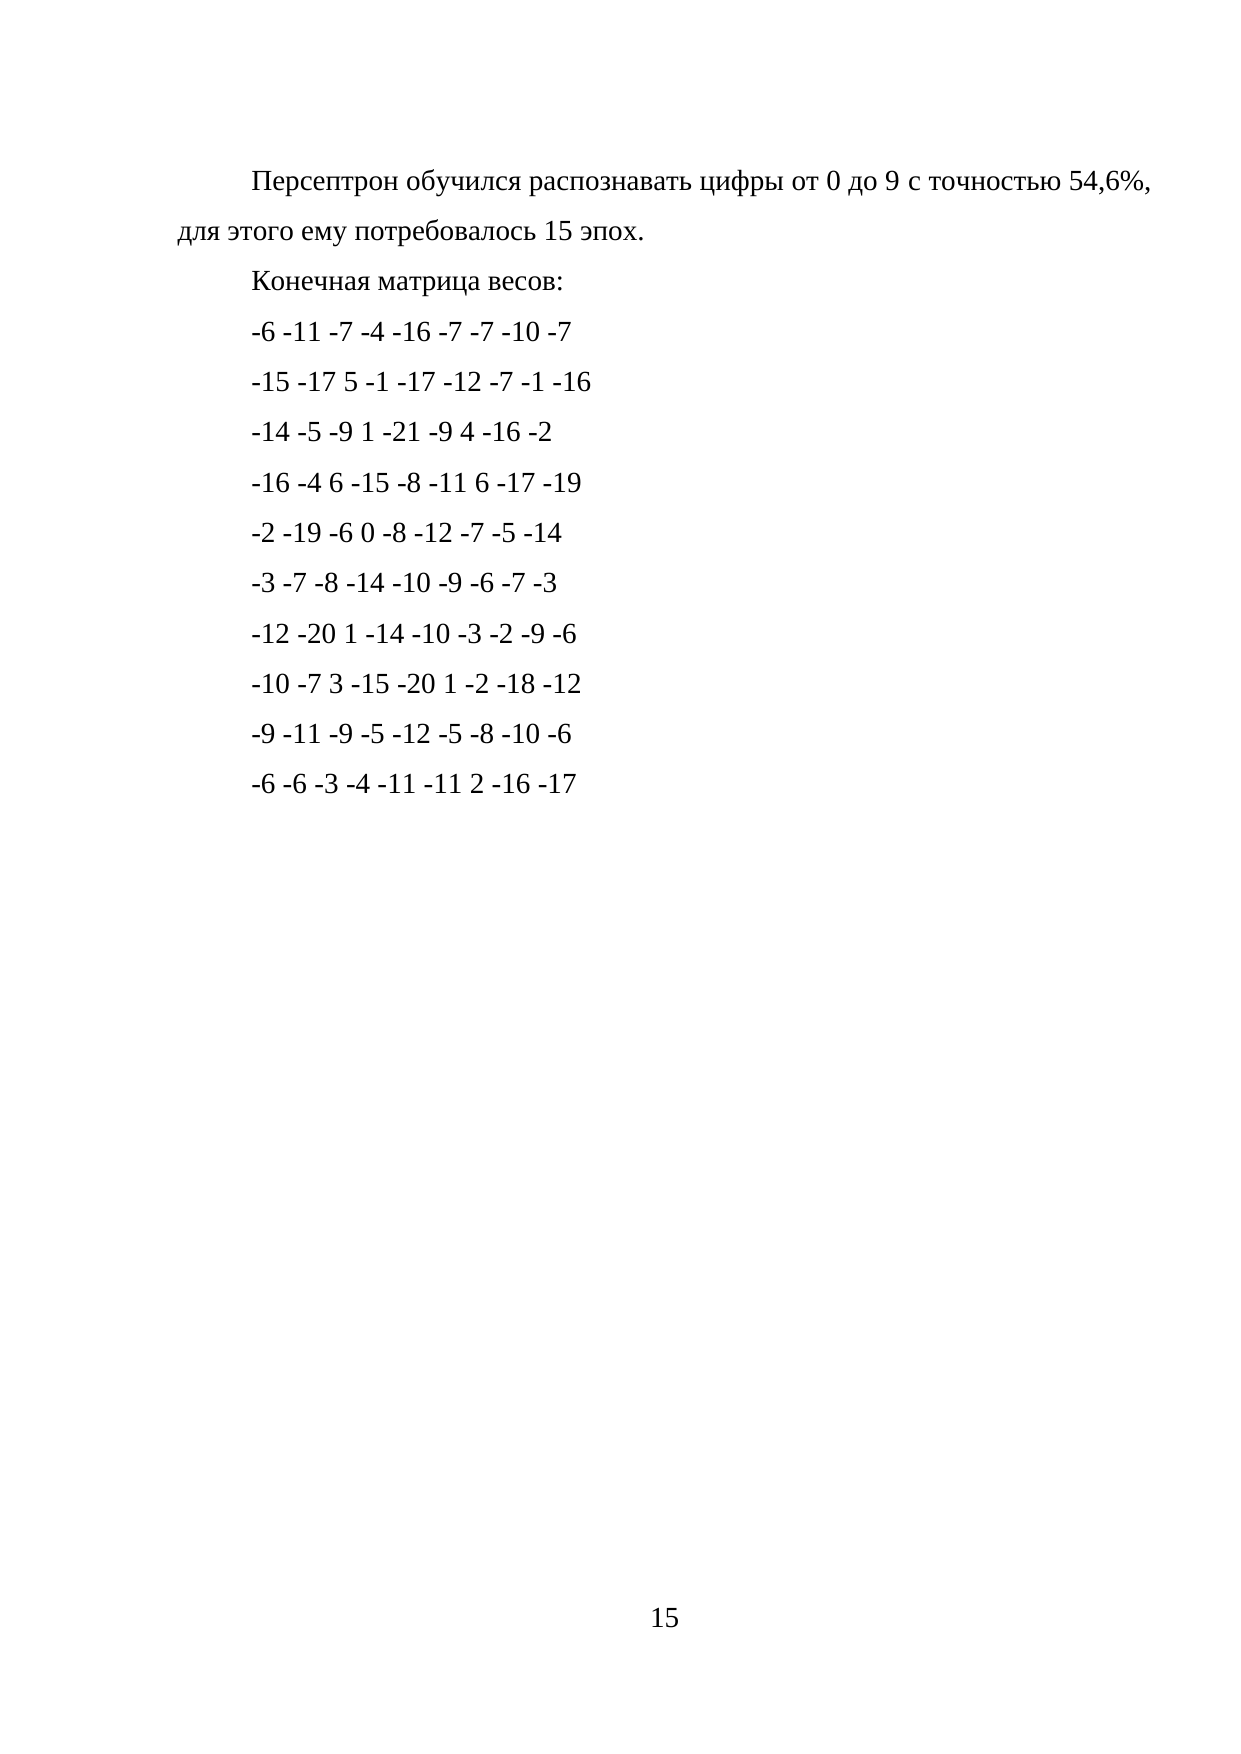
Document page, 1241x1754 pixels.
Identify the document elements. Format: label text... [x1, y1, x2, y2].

text -6 -11 -7 -4 -16 -7 -7 -10 -7 [177, 314, 1152, 347]
text -14 -5 -9 1 -21 -9 4 -16 -2 [177, 414, 1152, 448]
text -6 -6 -3 -4 -11 -11 2 -16 -17 [177, 767, 1152, 800]
text -12 -20 1 -14 -10 -3 -2 -9 -6 [177, 616, 1152, 649]
text -15 -17 5 -1 -17 -12 -7 -1 -16 [177, 364, 1152, 398]
text -10 -7 3 -15 -20 1 -2 -18 -12 [177, 666, 1152, 699]
text -9 -11 -9 -5 -12 -5 -8 -10 -6 [177, 716, 1152, 750]
text -3 -7 -8 -14 -10 -9 -6 -7 -3 [177, 565, 1152, 599]
text Персептрон обучился распознавать цифры от 0 до 9 с точностью 54,6%, для этого ему потребовалось 15 эпох. [177, 163, 1152, 247]
text -16 -4 6 -15 -8 -11 6 -17 -19 [177, 465, 1152, 498]
text -2 -19 -6 0 -8 -12 -7 -5 -14 [177, 515, 1152, 549]
text Конечная матрица весов: [177, 263, 1152, 297]
